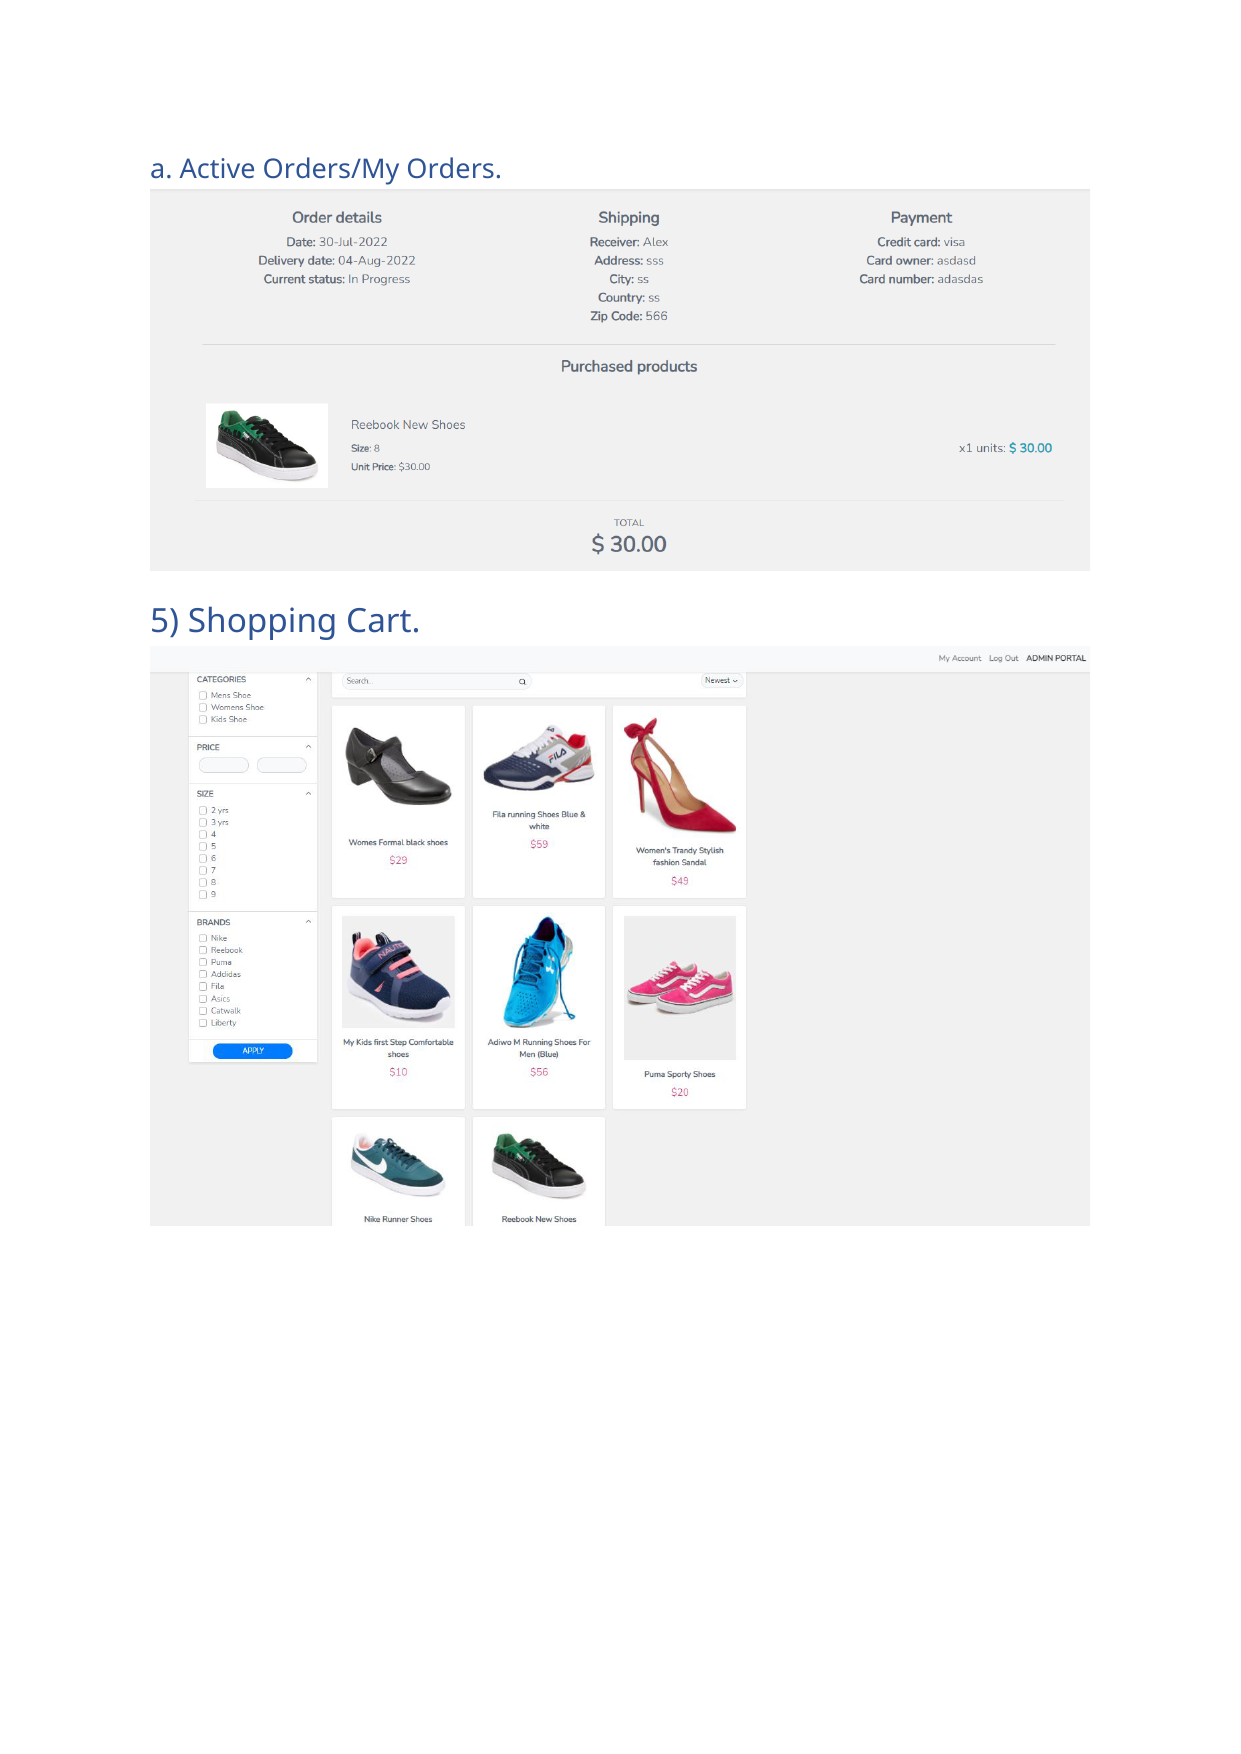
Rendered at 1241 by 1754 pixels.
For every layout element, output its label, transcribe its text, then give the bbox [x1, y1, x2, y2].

subtitle 5) Shopping Cart. [150, 597, 1090, 643]
picture [150, 189, 1091, 571]
subtitle a. Active Orders/My Orders. [150, 150, 1090, 187]
